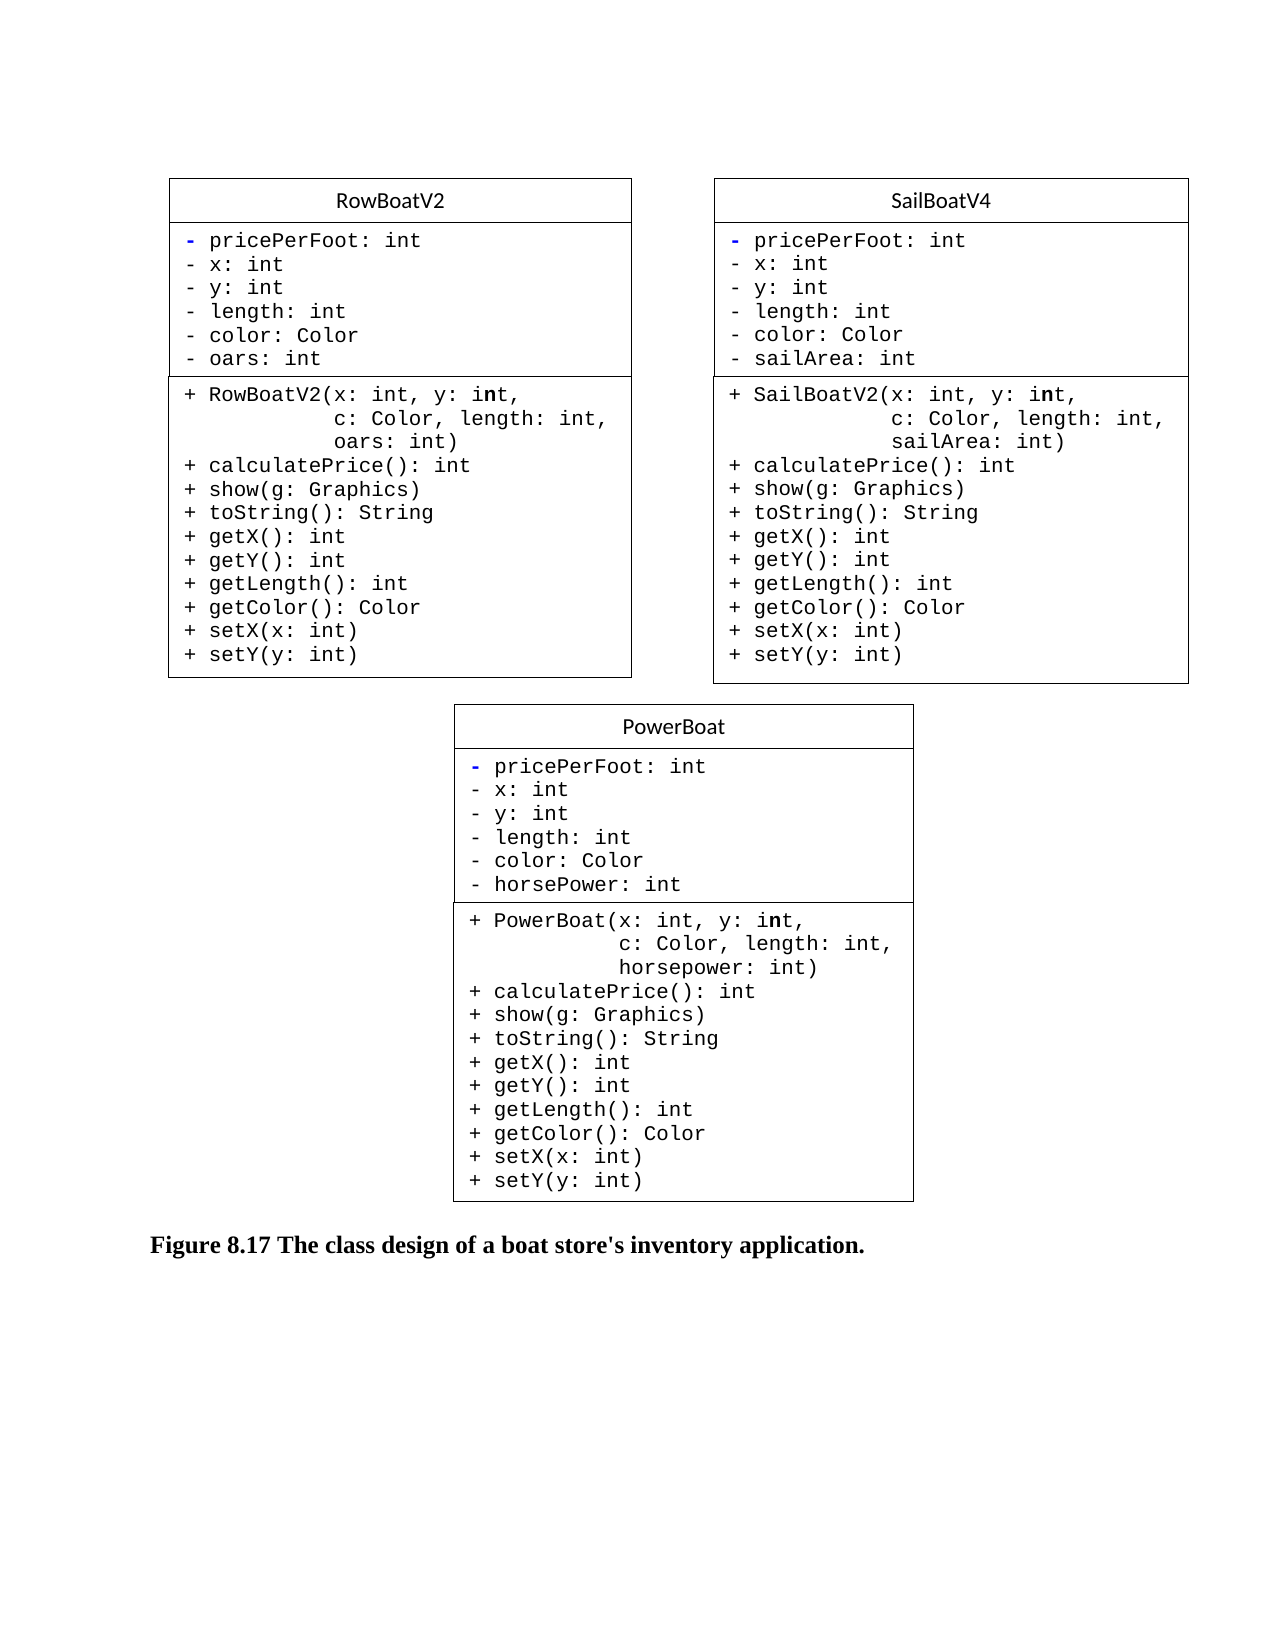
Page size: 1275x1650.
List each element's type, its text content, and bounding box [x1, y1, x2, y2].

text Figure 8.17 The class design of a boat store's inventory application. [150, 1230, 1125, 1259]
